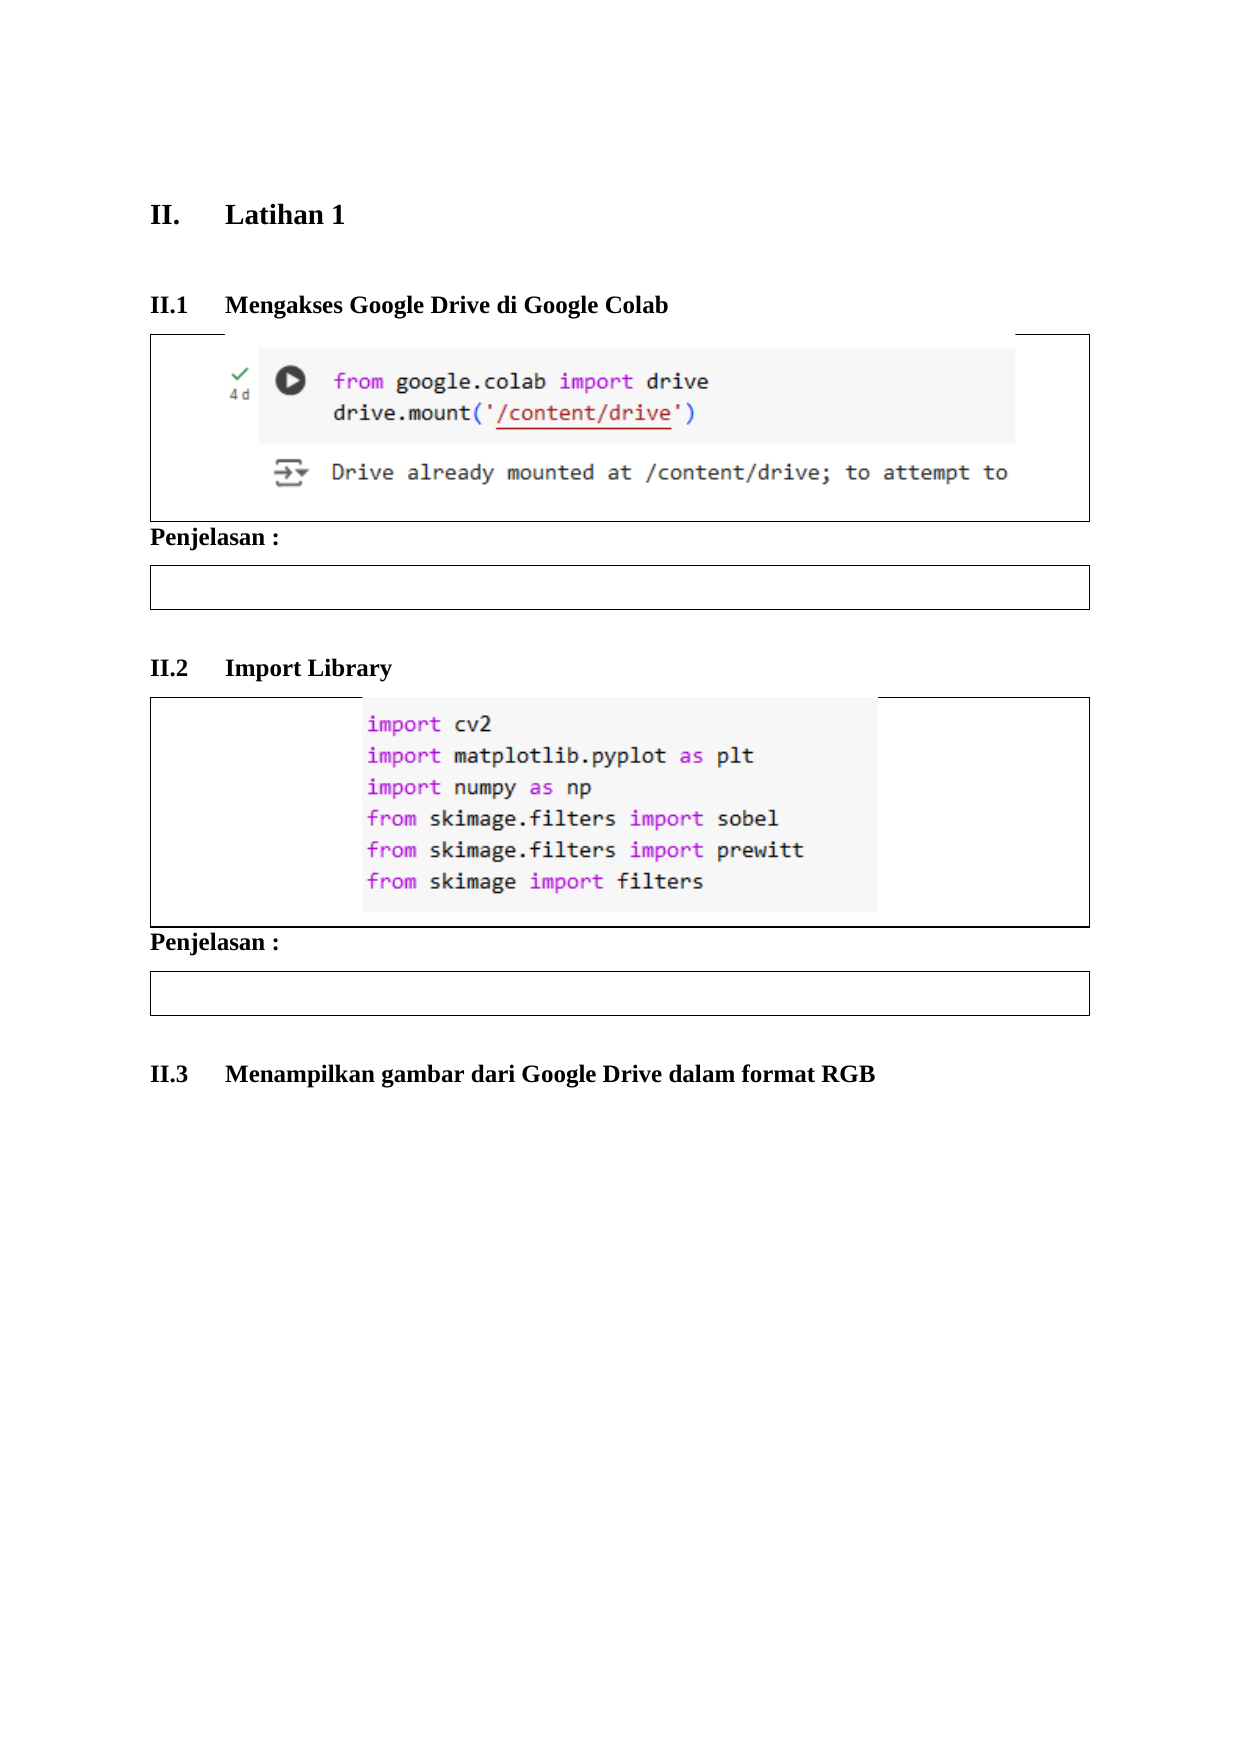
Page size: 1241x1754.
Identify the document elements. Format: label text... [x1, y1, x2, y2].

text II.3 Menampilkan gambar dari Google Drive dalam format RGB [150, 1059, 1090, 1087]
table_header [151, 566, 1089, 609]
text Penjelasan : [150, 522, 1090, 551]
picture [224, 334, 1016, 508]
text Penjelasan : [150, 928, 1090, 956]
table_header [151, 335, 1089, 521]
text II.2 Import Library [150, 653, 1090, 682]
table_header [151, 698, 1089, 926]
text II.1 Mengakses Google Drive di Google Colab [150, 290, 1090, 319]
table_header [151, 972, 1089, 1014]
text II. Latihan 1 [150, 197, 1090, 230]
picture [362, 697, 878, 914]
